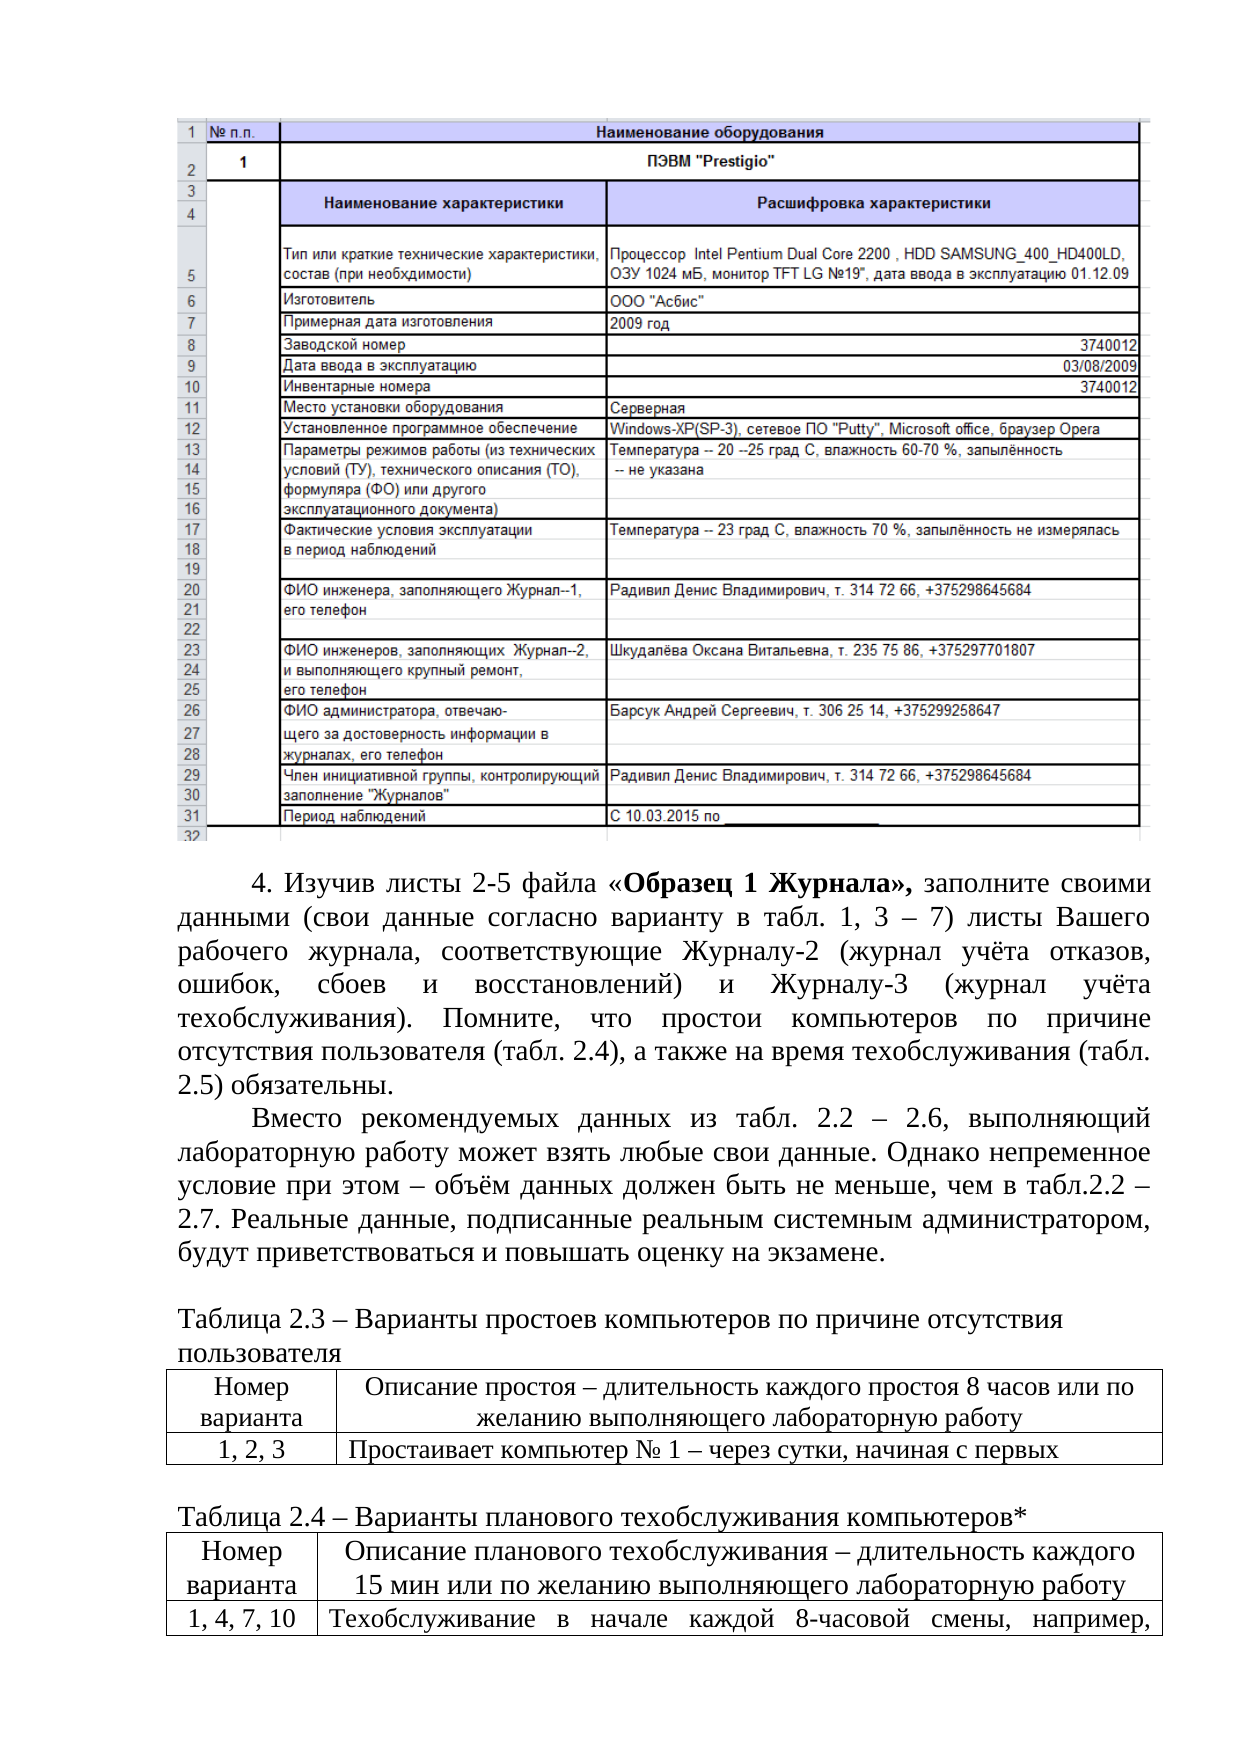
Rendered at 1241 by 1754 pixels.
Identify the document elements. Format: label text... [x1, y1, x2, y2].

picture [177, 118, 1151, 841]
table_cell Простаивает компьютер № 1 – через сутки, начиная с первых [337, 1433, 1162, 1464]
text Таблица 2.3 – Варианты простоев компьютеров по причине отсутствия пользователя [177, 1302, 1152, 1369]
table_header Номер варианта [167, 1533, 317, 1600]
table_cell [318, 1601, 1162, 1635]
text Вместо рекомендуемых данных из табл. 2.2 – 2.6, выполняющий лабораторную работу может взять любые свои данные. Однако непременное условие при этом – объём данных должен быть не меньше, чем в табл.2.2 – 2.7. Реальные данные, подписанные реальным системным администратором, будут приветствоваться и повышать оценку на экзамене. [177, 1100, 1152, 1268]
text 4. Изучив листы 2-5 файла «Образец 1 Журнала», заполните своими данными (свои данные согласно варианту в табл. 1, 3 – 7) листы Вашего рабочего журнала, соответствующие Журналу-2 (журнал учёта отказов, ошибок, сбоев и восстановлений) и Журналу-3 (журнал учёта техобслуживания). Помните, что простои компьютеров по причине отсутствия пользователя (табл. 2.4), а также на время техобслуживания (табл. 2.5) обязательны. [177, 866, 1152, 1100]
table_header Описание простоя – длительность каждого простоя 8 часов или по желанию выполняющего лабораторную работу [337, 1370, 1162, 1432]
table_header Описание планового техобслуживания – длительность каждого 15 мин или по желанию выполняющего лабораторную работу [318, 1533, 1162, 1600]
table_cell 1, 4, 7, 10 [167, 1601, 317, 1635]
table_cell 1, 2, 3 [167, 1433, 336, 1464]
text Таблица 2.4 – Варианты планового техобслуживания компьютеров* [177, 1499, 1152, 1532]
table_header Номер варианта [167, 1370, 336, 1432]
